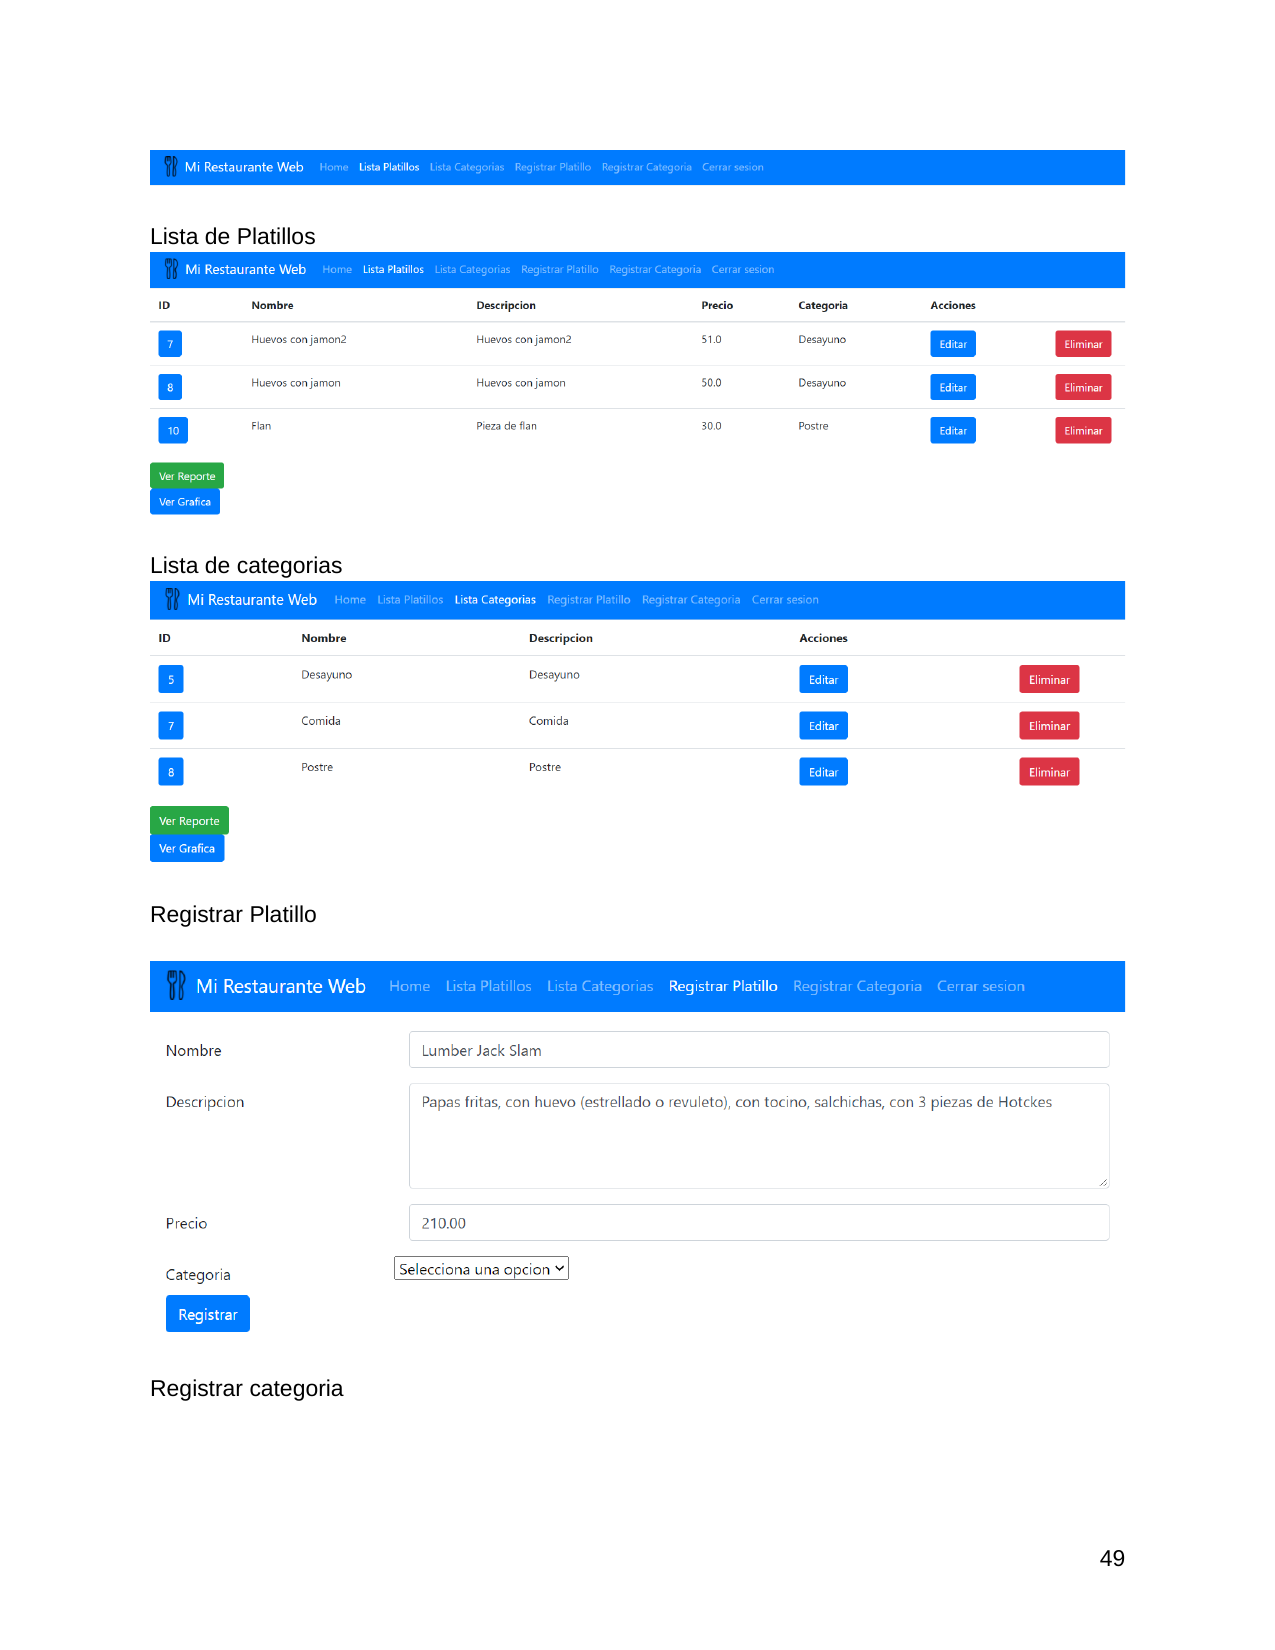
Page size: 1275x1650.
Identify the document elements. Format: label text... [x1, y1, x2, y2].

text Registrar Platillo [150, 901, 1125, 928]
picture [150, 961, 1125, 1341]
text Registrar categoria [150, 1375, 1125, 1401]
picture [150, 150, 1125, 189]
text Lista de Platillos [150, 223, 1125, 249]
picture [150, 581, 1125, 868]
text Lista de categorias [150, 552, 1125, 578]
picture [150, 252, 1125, 518]
